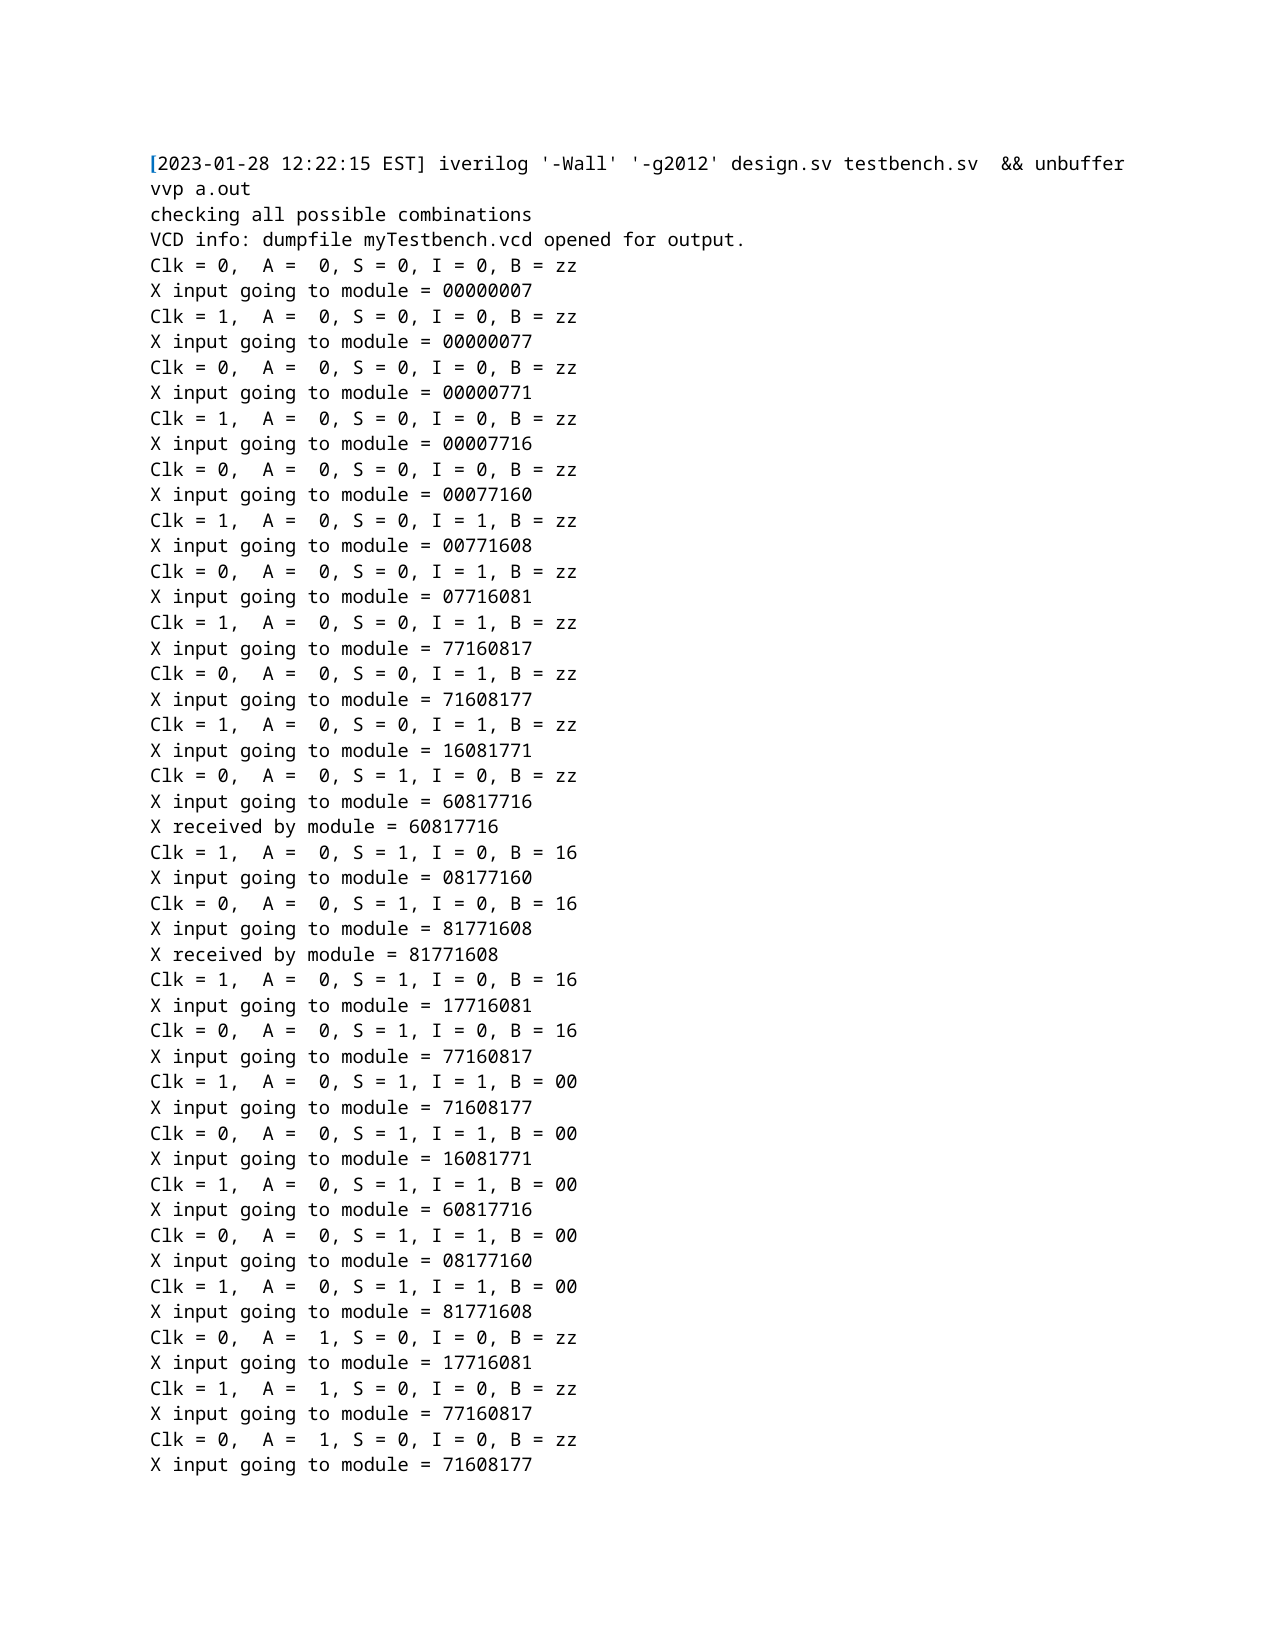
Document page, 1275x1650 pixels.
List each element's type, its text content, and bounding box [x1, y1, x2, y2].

text VCD info: dumpfile myTestbench.vcd opened for output. [150, 227, 1125, 252]
text Clk = 1, A = 0, S = 1, I = 1, B = 00 [150, 1273, 1125, 1298]
text [2023-01-28 12:22:15 EST] iverilog '-Wall' '-g2012' design.sv testbench.sv && unbuffer vvp a.out [150, 150, 1125, 201]
text X input going to module = 60817716 [150, 1196, 1125, 1222]
text X input going to module = 77160817 [150, 1043, 1125, 1069]
text X input going to module = 16081771 [150, 737, 1125, 762]
text Clk = 1, A = 0, S = 0, I = 1, B = zz [150, 507, 1125, 533]
text Clk = 0, A = 0, S = 1, I = 0, B = 16 [150, 1018, 1125, 1043]
text X input going to module = 00000077 [150, 329, 1125, 354]
text X input going to module = 00077160 [150, 482, 1125, 507]
text Clk = 1, A = 0, S = 0, I = 1, B = zz [150, 711, 1125, 737]
text Clk = 1, A = 0, S = 1, I = 0, B = 16 [150, 839, 1125, 864]
text Clk = 0, A = 0, S = 1, I = 0, B = zz [150, 762, 1125, 788]
text Clk = 0, A = 0, S = 0, I = 1, B = zz [150, 660, 1125, 686]
text X input going to module = 17716081 [150, 1349, 1125, 1375]
text Clk = 1, A = 0, S = 1, I = 0, B = 16 [150, 967, 1125, 992]
text Clk = 1, A = 0, S = 0, I = 0, B = zz [150, 405, 1125, 431]
text X input going to module = 07716081 [150, 584, 1125, 609]
text X received by module = 60817716 [150, 813, 1125, 839]
text checking all possible combinations [150, 201, 1125, 227]
text X input going to module = 00007716 [150, 431, 1125, 456]
text X input going to module = 00000771 [150, 380, 1125, 405]
text Clk = 1, A = 0, S = 0, I = 0, B = zz [150, 303, 1125, 329]
text X input going to module = 08177160 [150, 864, 1125, 890]
text Clk = 0, A = 1, S = 0, I = 0, B = zz [150, 1426, 1125, 1452]
text Clk = 0, A = 0, S = 0, I = 0, B = zz [150, 252, 1125, 278]
text Clk = 1, A = 0, S = 1, I = 1, B = 00 [150, 1069, 1125, 1094]
text Clk = 0, A = 0, S = 1, I = 0, B = 16 [150, 890, 1125, 916]
text X input going to module = 77160817 [150, 635, 1125, 660]
text X input going to module = 16081771 [150, 1145, 1125, 1171]
text Clk = 0, A = 0, S = 0, I = 0, B = zz [150, 354, 1125, 380]
text Clk = 0, A = 0, S = 0, I = 0, B = zz [150, 456, 1125, 482]
text Clk = 0, A = 0, S = 0, I = 1, B = zz [150, 558, 1125, 584]
text X input going to module = 71608177 [150, 1094, 1125, 1120]
text Clk = 1, A = 0, S = 0, I = 1, B = zz [150, 609, 1125, 635]
text X input going to module = 71608177 [150, 686, 1125, 711]
text X input going to module = 71608177 [150, 1452, 1125, 1477]
text X input going to module = 00000007 [150, 278, 1125, 303]
text Clk = 0, A = 0, S = 1, I = 1, B = 00 [150, 1120, 1125, 1145]
text X input going to module = 81771608 [150, 916, 1125, 941]
text X input going to module = 00771608 [150, 533, 1125, 558]
text X received by module = 81771608 [150, 941, 1125, 967]
text Clk = 1, A = 1, S = 0, I = 0, B = zz [150, 1375, 1125, 1401]
text Clk = 0, A = 1, S = 0, I = 0, B = zz [150, 1324, 1125, 1349]
text X input going to module = 77160817 [150, 1401, 1125, 1426]
text X input going to module = 60817716 [150, 788, 1125, 813]
text Clk = 0, A = 0, S = 1, I = 1, B = 00 [150, 1222, 1125, 1247]
text X input going to module = 08177160 [150, 1247, 1125, 1273]
text X input going to module = 81771608 [150, 1298, 1125, 1324]
text Clk = 1, A = 0, S = 1, I = 1, B = 00 [150, 1171, 1125, 1196]
text X input going to module = 17716081 [150, 992, 1125, 1018]
